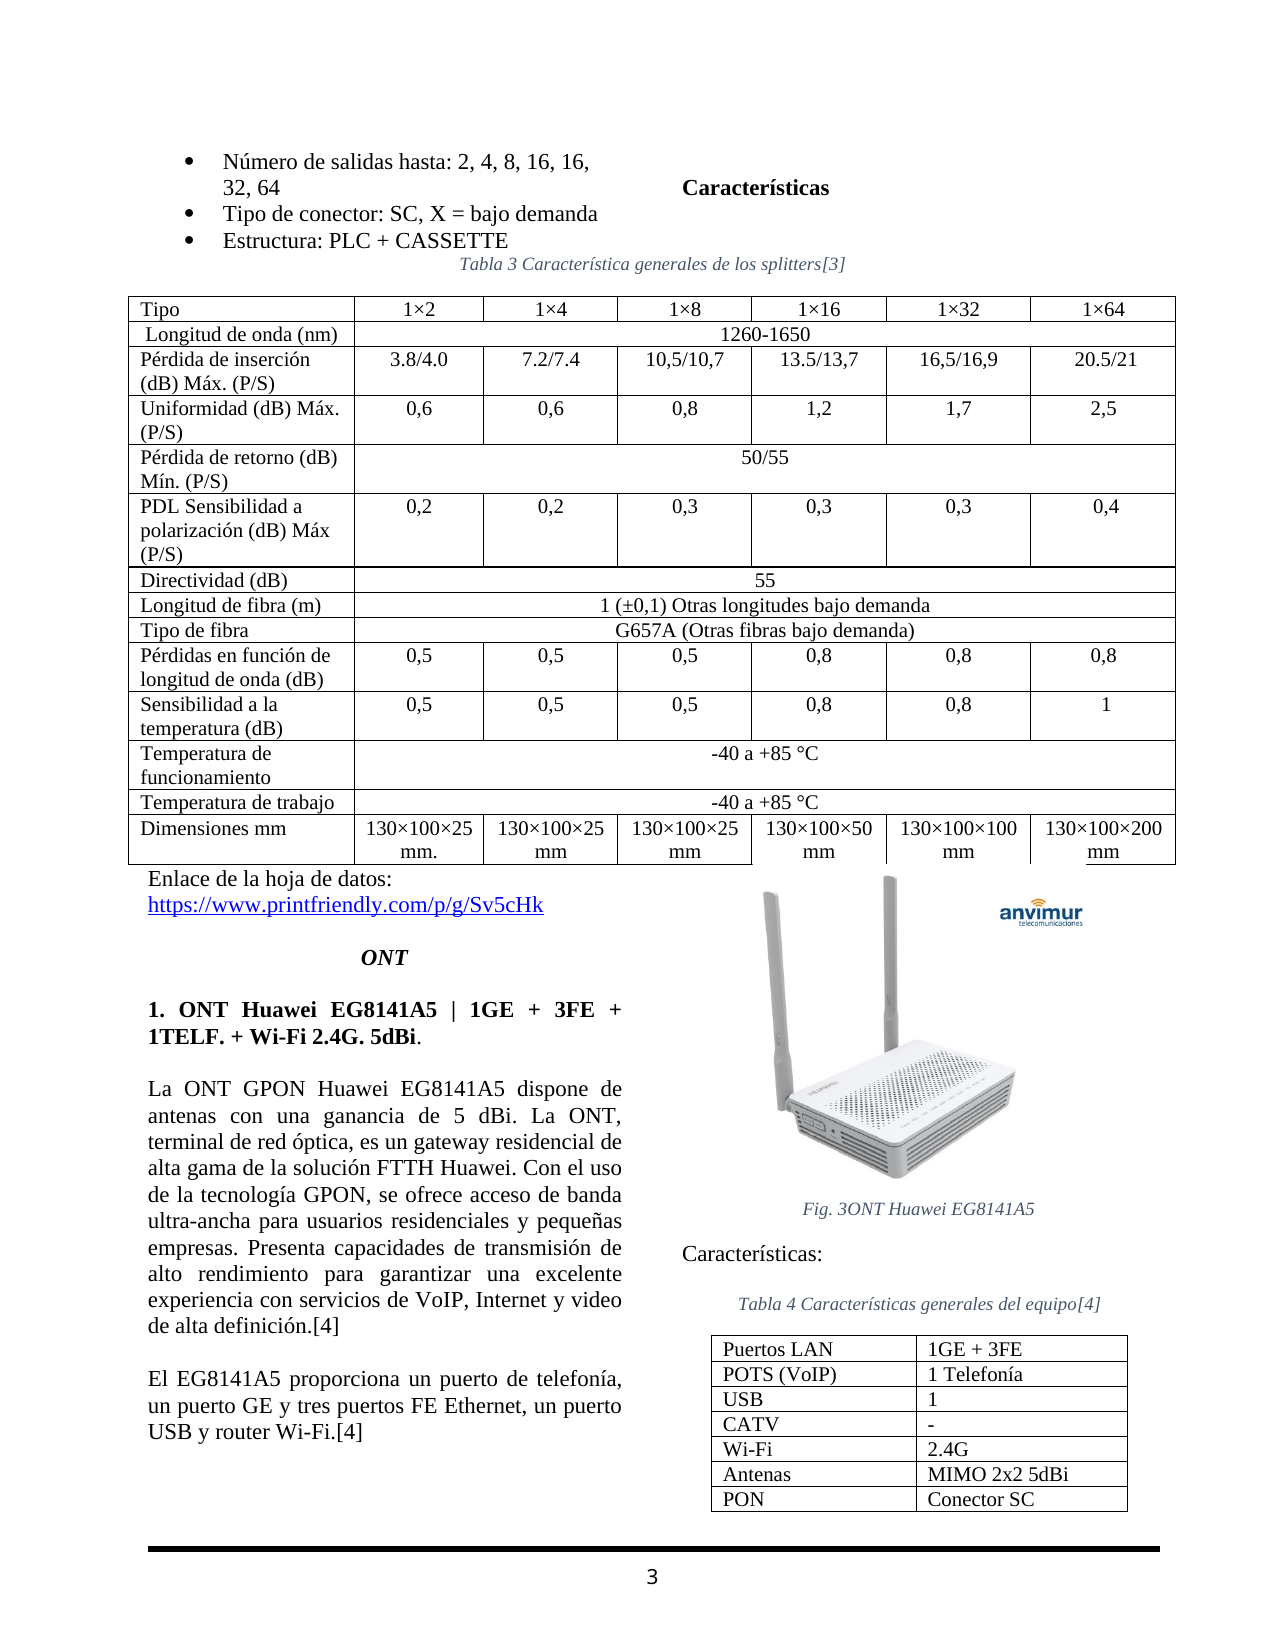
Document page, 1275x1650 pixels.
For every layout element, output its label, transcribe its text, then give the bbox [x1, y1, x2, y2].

table_cell 50/55 [355, 445, 1175, 493]
table_cell 0,8 [752, 692, 886, 740]
table_cell 2.4G [917, 1437, 1127, 1461]
text La ONT GPON Huawei EG8141A5 dispone de antenas con una ganancia de 5 dBi. La ONT, terminal de red óptica, es un gateway residencial de alta gama de la solución FTTH Huawei. Con el uso de la tecnología GPON, se ofrece acceso de banda ultra-ancha para usuarios residenciales y pequeñas empresas. Presenta capacidades de transmisión de alto rendimiento para garantizar una excelente experiencia con servicios de VoIP, Internet y video de alta definición.[4] [148, 1075, 623, 1339]
table_cell 1,2 [752, 396, 886, 444]
text Características [682, 174, 1157, 200]
table_cell -40 a +85 °C [355, 741, 1175, 789]
table_cell Pérdida de inserción (dB) Máx. (P/S) [129, 347, 354, 395]
table_cell 0,8 [752, 643, 886, 691]
table_cell POTS (VoIP) [712, 1362, 916, 1386]
table_cell 2,5 [1031, 396, 1175, 444]
table_header 1×16 [752, 297, 886, 321]
table_cell 130×100×100 mm [887, 815, 1030, 863]
table_header Puertos LAN [712, 1336, 916, 1361]
table_cell 130×100×25 mm [484, 815, 617, 863]
table_cell 16,5/16,9 [887, 347, 1030, 395]
table_cell Conector SC [917, 1487, 1127, 1511]
table_cell CATV [712, 1412, 916, 1436]
table_cell 130×100×50 mm [752, 815, 886, 863]
text Tabla 4 Características generales del equipo[4] [682, 1293, 1157, 1314]
table_cell MIMO 2x2 5dBi [917, 1462, 1127, 1486]
table_cell 1 Telefonía [917, 1362, 1127, 1386]
table_cell Temperatura de funcionamiento [129, 741, 354, 789]
table_cell USB [712, 1387, 916, 1411]
table_cell 130×100×200 mm [1031, 815, 1175, 863]
text 1. ONT Huawei EG8141A5 | 1GE + 3FE + 1TELF. + Wi-Fi 2.4G. 5dBi. [148, 996, 623, 1049]
table_cell 0,8 [887, 692, 1030, 740]
table_cell 0,2 [484, 494, 617, 566]
table_cell 0,3 [618, 494, 751, 566]
table_cell Temperatura de trabajo [129, 790, 354, 814]
table_cell 1,7 [887, 396, 1030, 444]
table_cell 0,5 [355, 643, 483, 691]
table_cell 0,6 [355, 396, 483, 444]
table_cell G657A (Otras fibras bajo demanda) [355, 618, 1175, 642]
table_cell Tipo de fibra [129, 618, 354, 642]
table_cell 130×100×25 mm. [355, 815, 483, 863]
table_cell 1 (±0,1) Otras longitudes bajo demanda [355, 593, 1175, 617]
table_cell 0,5 [618, 692, 751, 740]
table_header Tipo [129, 297, 354, 321]
table_cell Wi-Fi [712, 1437, 916, 1461]
text Características: [682, 1240, 1157, 1267]
table_cell 0,2 [355, 494, 483, 566]
table_cell 10,5/10,7 [618, 347, 751, 395]
table_cell 0,3 [752, 494, 886, 566]
table_header 1×64 [1031, 297, 1175, 321]
table_cell 20.5/21 [1031, 347, 1175, 395]
table_cell 0,5 [484, 643, 617, 691]
table_cell PDL Sensibilidad a polarización (dB) Máx (P/S) [129, 494, 354, 566]
table_cell 1 [917, 1387, 1127, 1411]
text Tabla 3 Característica generales de los splitters[3] [148, 253, 1157, 275]
table_cell Pérdidas en función de longitud de onda (dB) [129, 643, 354, 691]
table_cell 3.8/4.0 [355, 347, 483, 395]
table_cell Longitud de onda (nm) [129, 322, 354, 346]
table_cell - [917, 1412, 1127, 1436]
table_cell 130×100×25 mm [618, 815, 751, 863]
table_cell 7.2/7.4 [484, 347, 617, 395]
table_cell 0,4 [1031, 494, 1175, 566]
list Estructura: PLC + CASSETTE [185, 227, 623, 253]
table_header 1GE + 3FE [917, 1336, 1127, 1361]
table_cell -40 a +85 °C [355, 790, 1175, 814]
table_header 1×32 [887, 297, 1030, 321]
text Enlace de la hoja de datos: https://www.printfriendly.com/p/g/Sv5cHk [148, 865, 623, 917]
table_cell Directividad (dB) [129, 568, 354, 592]
text ONT [148, 944, 623, 970]
table_cell 0,5 [484, 692, 617, 740]
table_cell 1260-1650 [355, 322, 1175, 346]
table_cell 13.5/13,7 [752, 347, 886, 395]
table_cell PON [712, 1487, 916, 1511]
table_cell Antenas [712, 1462, 916, 1486]
table_cell 0,8 [1031, 643, 1175, 691]
table_cell 1 [1031, 692, 1175, 740]
table_cell 0,8 [887, 643, 1030, 691]
table_cell 0,6 [484, 396, 617, 444]
text El EG8141A5 proporciona un puerto de telefonía, un puerto GE y tres puertos FE Ethernet, un puerto USB y router Wi-Fi.[4] [148, 1365, 623, 1444]
table_cell Sensibilidad a la temperatura (dB) [129, 692, 354, 740]
table_cell Dimensiones mm [129, 815, 354, 863]
table_cell 0,5 [355, 692, 483, 740]
table_cell 0,8 [618, 396, 751, 444]
table_cell Uniformidad (dB) Máx. (P/S) [129, 396, 354, 444]
table_header 1×4 [484, 297, 617, 321]
list Tipo de conector: SC, X = bajo demanda [185, 200, 623, 227]
table_cell Longitud de fibra (m) [129, 593, 354, 617]
table_cell Pérdida de retorno (dB) Mín. (P/S) [129, 445, 354, 493]
list Número de salidas hasta: 2, 4, 8, 16, 16, 32, 64 [185, 148, 623, 200]
table_cell 55 [355, 568, 1175, 592]
picture [752, 864, 1087, 1198]
text Fig. 3ONT Huawei EG8141A5 [682, 1198, 1157, 1219]
table_header 1×8 [618, 297, 751, 321]
table_cell 0,3 [887, 494, 1030, 566]
table_header 1×2 [355, 297, 483, 321]
table_cell 0,5 [618, 643, 751, 691]
